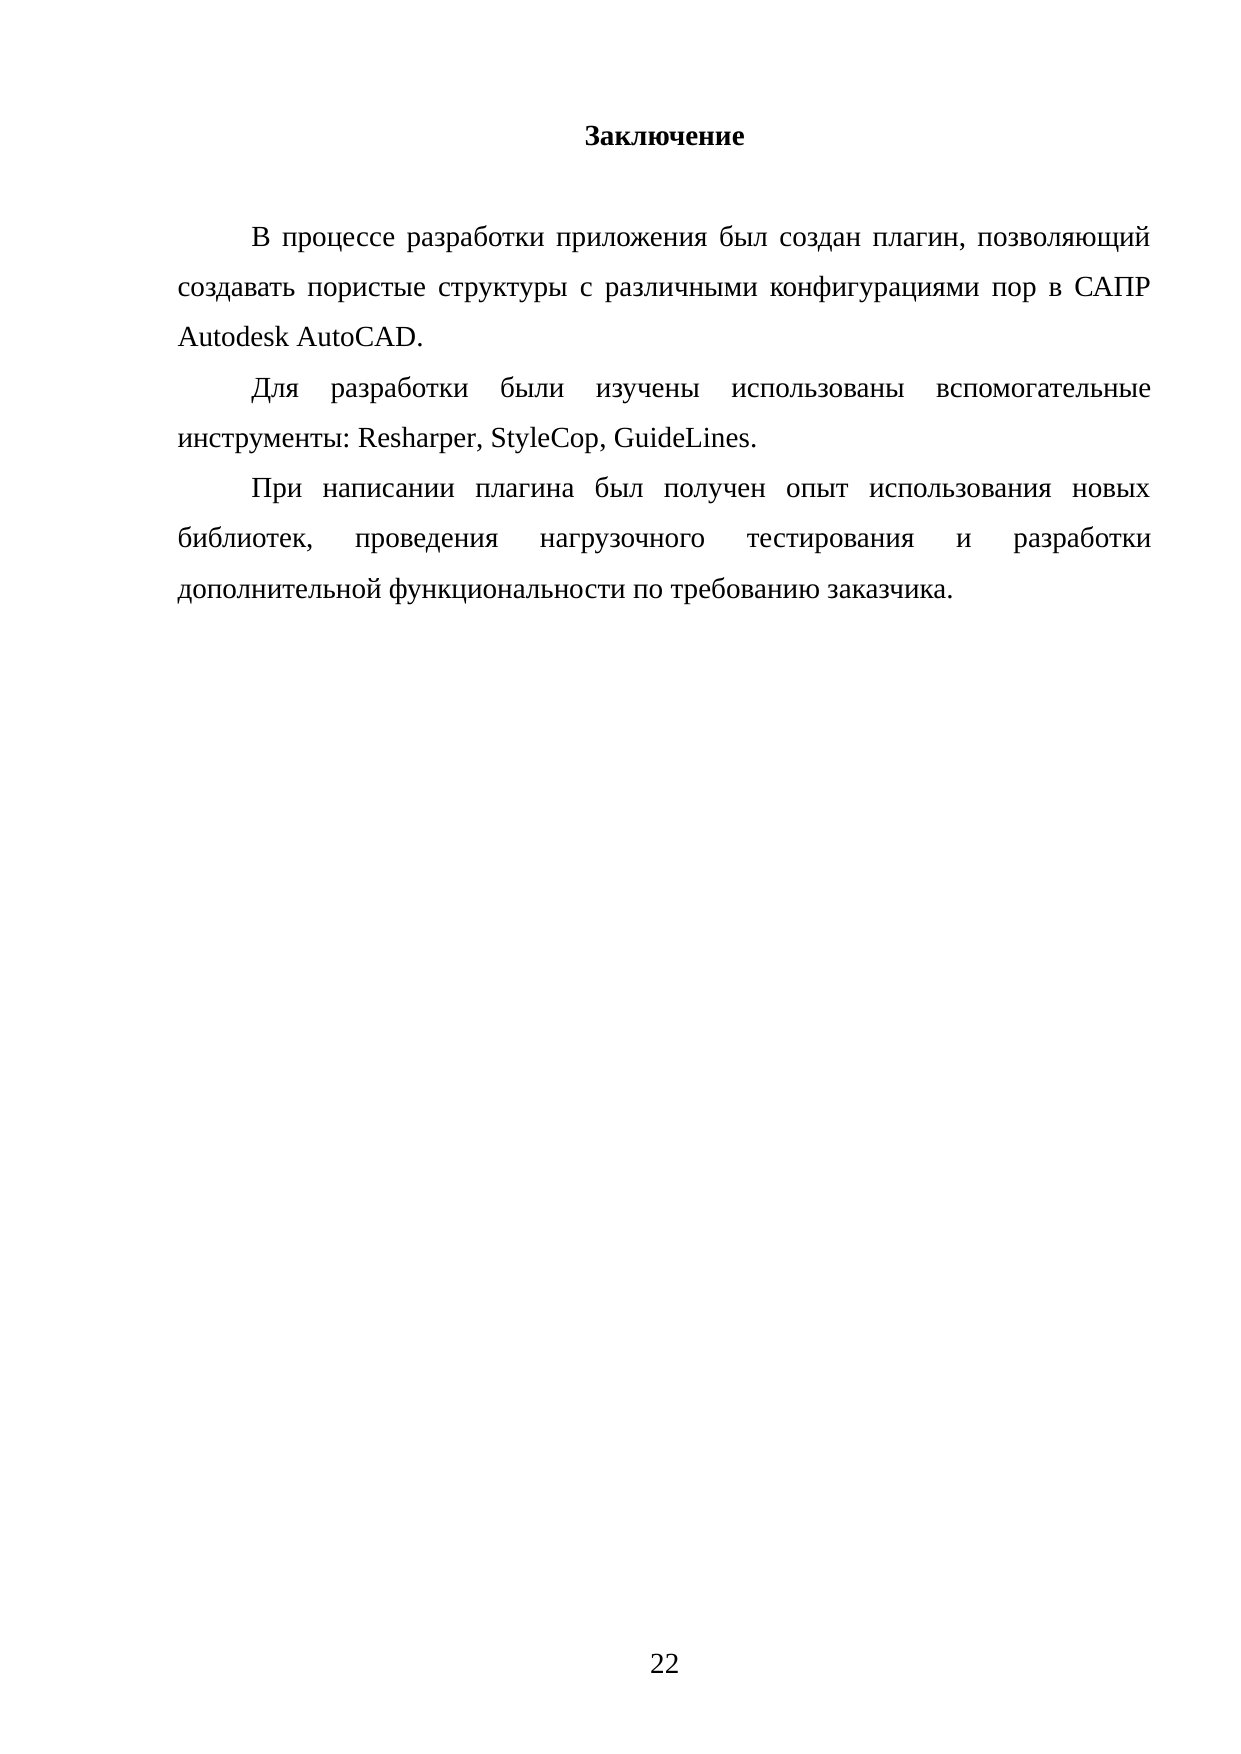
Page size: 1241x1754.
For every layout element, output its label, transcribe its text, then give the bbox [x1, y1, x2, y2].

text При написании плагина был получен опыт использования новых библиотек, проведения нагрузочного тестирования и разработки дополнительной функциональности по требованию заказчика. [177, 470, 1152, 604]
subtitle Заключение [177, 118, 1152, 152]
text В процессе разработки приложения был создан плагин, позволяющий создавать пористые структуры с различными конфигурациями пор в САПР Autodesk AutoCAD. [177, 219, 1152, 353]
text Для разработки были изучены использованы вспомогательные инструменты: Resharper, StyleCop, GuideLines. [177, 370, 1152, 453]
